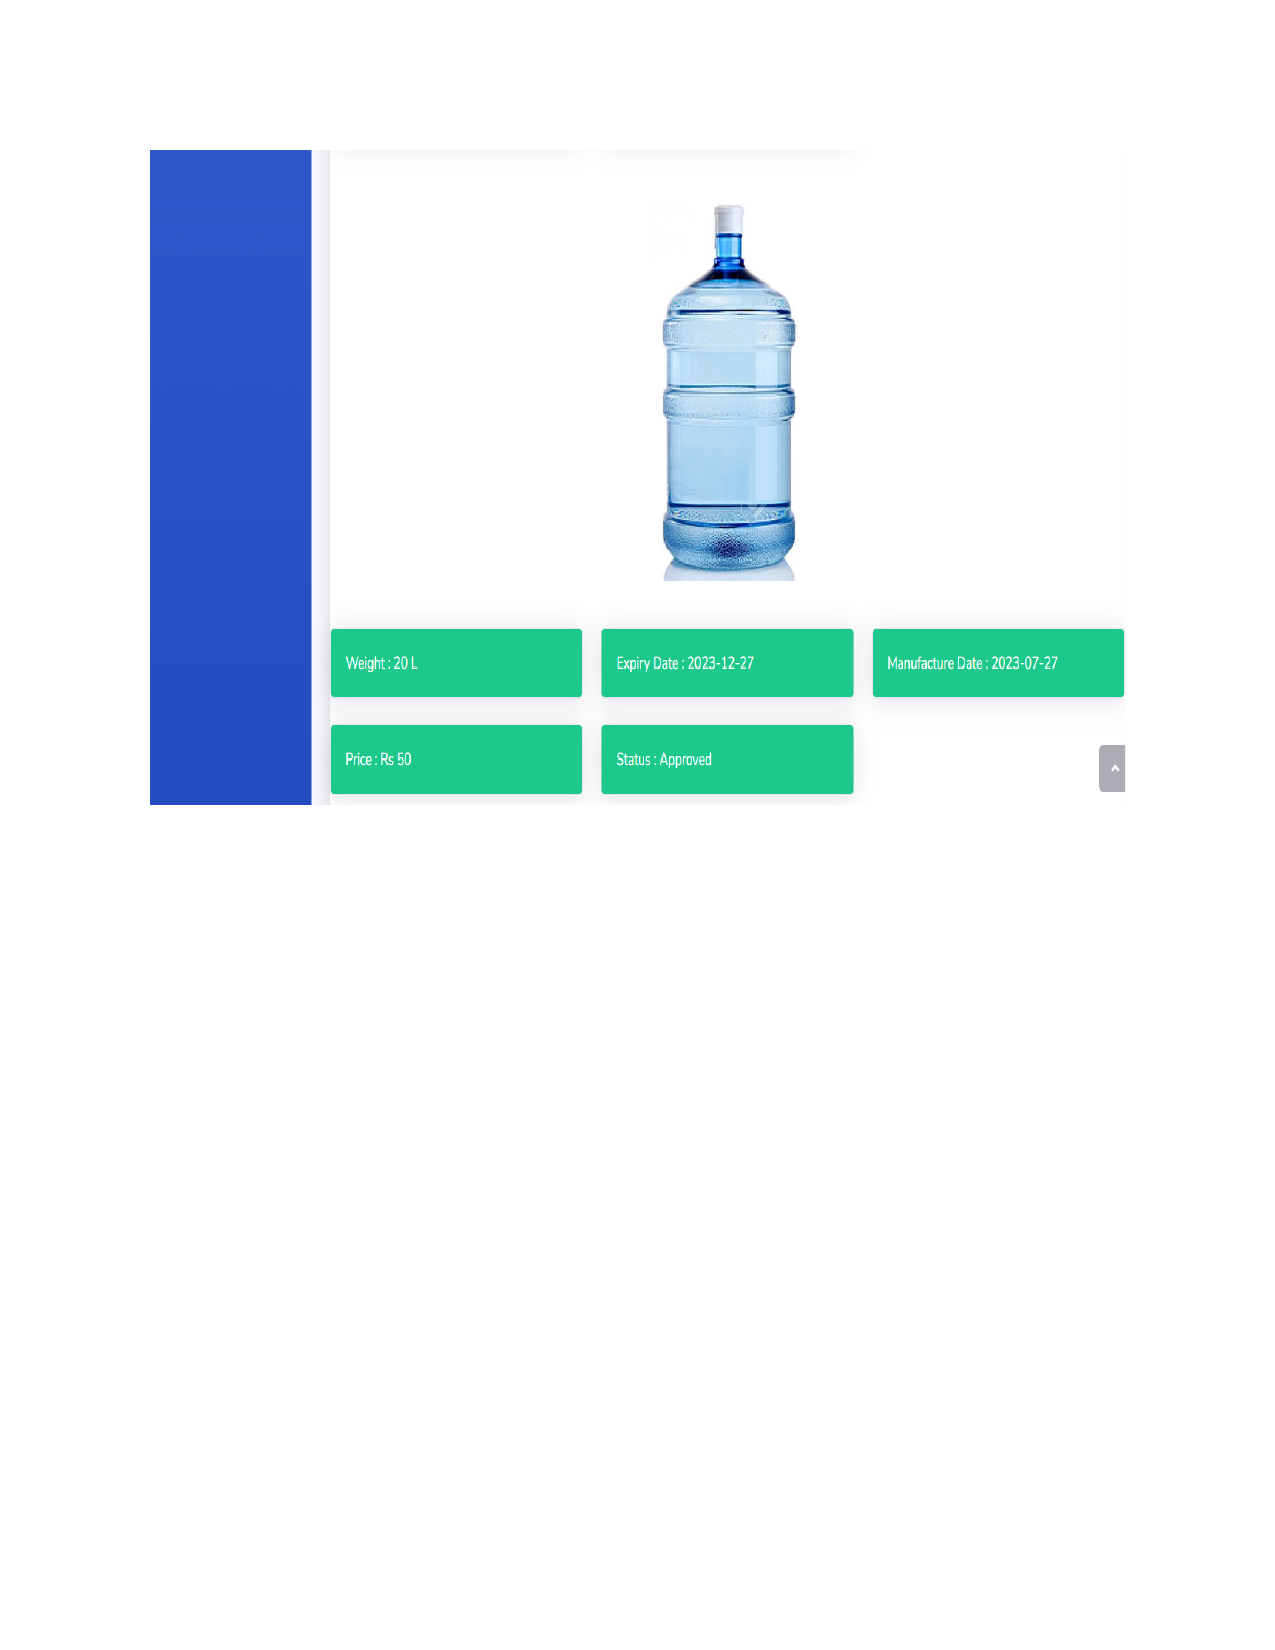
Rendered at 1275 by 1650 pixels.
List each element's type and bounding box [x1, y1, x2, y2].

picture [150, 150, 1125, 805]
